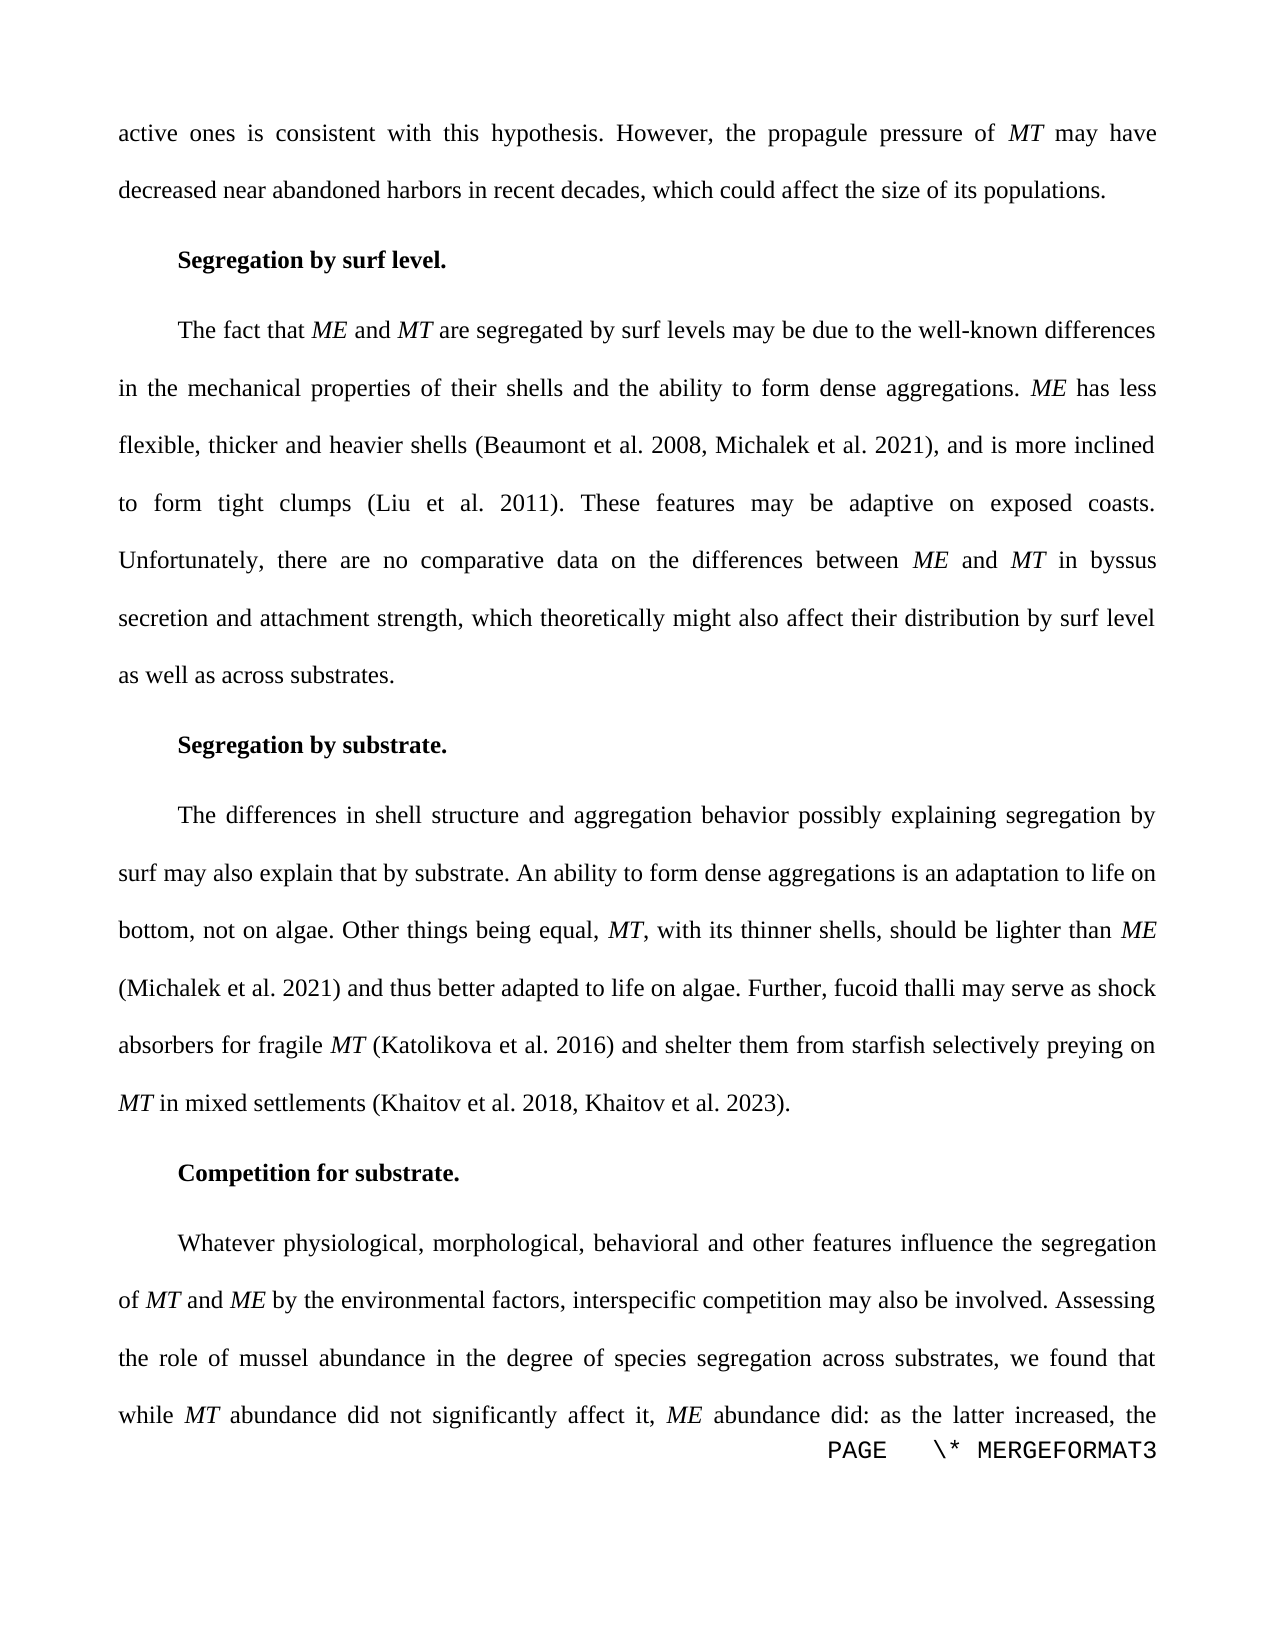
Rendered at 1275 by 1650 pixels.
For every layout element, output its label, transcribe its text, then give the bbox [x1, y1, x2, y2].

text Segregation by substrate. [118, 731, 1157, 759]
text Segregation by surf level. [118, 246, 1157, 274]
text Competition for substrate. [118, 1158, 1157, 1187]
text The fact that ME and MT are segregated by surf levels may be due to the well-known differences in the mechanical properties of their shells and the ability to form dense aggregations. ME has less flexible, thicker and heavier shells (Beaumont et al. 2008, Michalek et al. 2021), and is more inclined to form tight clumps (Liu et al. 2011). These features may be adaptive on exposed coasts. Unfortunately, there are no comparative data on the differences between ME and MT in byssus secretion and attachment strength, which theoretically might also affect their distribution by surf level as well as across substrates. [118, 316, 1157, 689]
text The differences in shell structure and aggregation behavior possibly explaining segregation by surf may also explain that by substrate. An ability to form dense aggregations is an adaptation to life on bottom, not on algae. Other things being equal, MT, with its thinner shells, should be lighter than ME (Michalek et al. 2021) and thus better adapted to life on algae. Further, fucoid thalli may serve as shock absorbers for fragile MT (Katolikova et al. 2016) and shelter them from starfish selectively preying on MT in mixed settlements (Khaitov et al. 2018, Khaitov et al. 2023). [118, 801, 1157, 1117]
